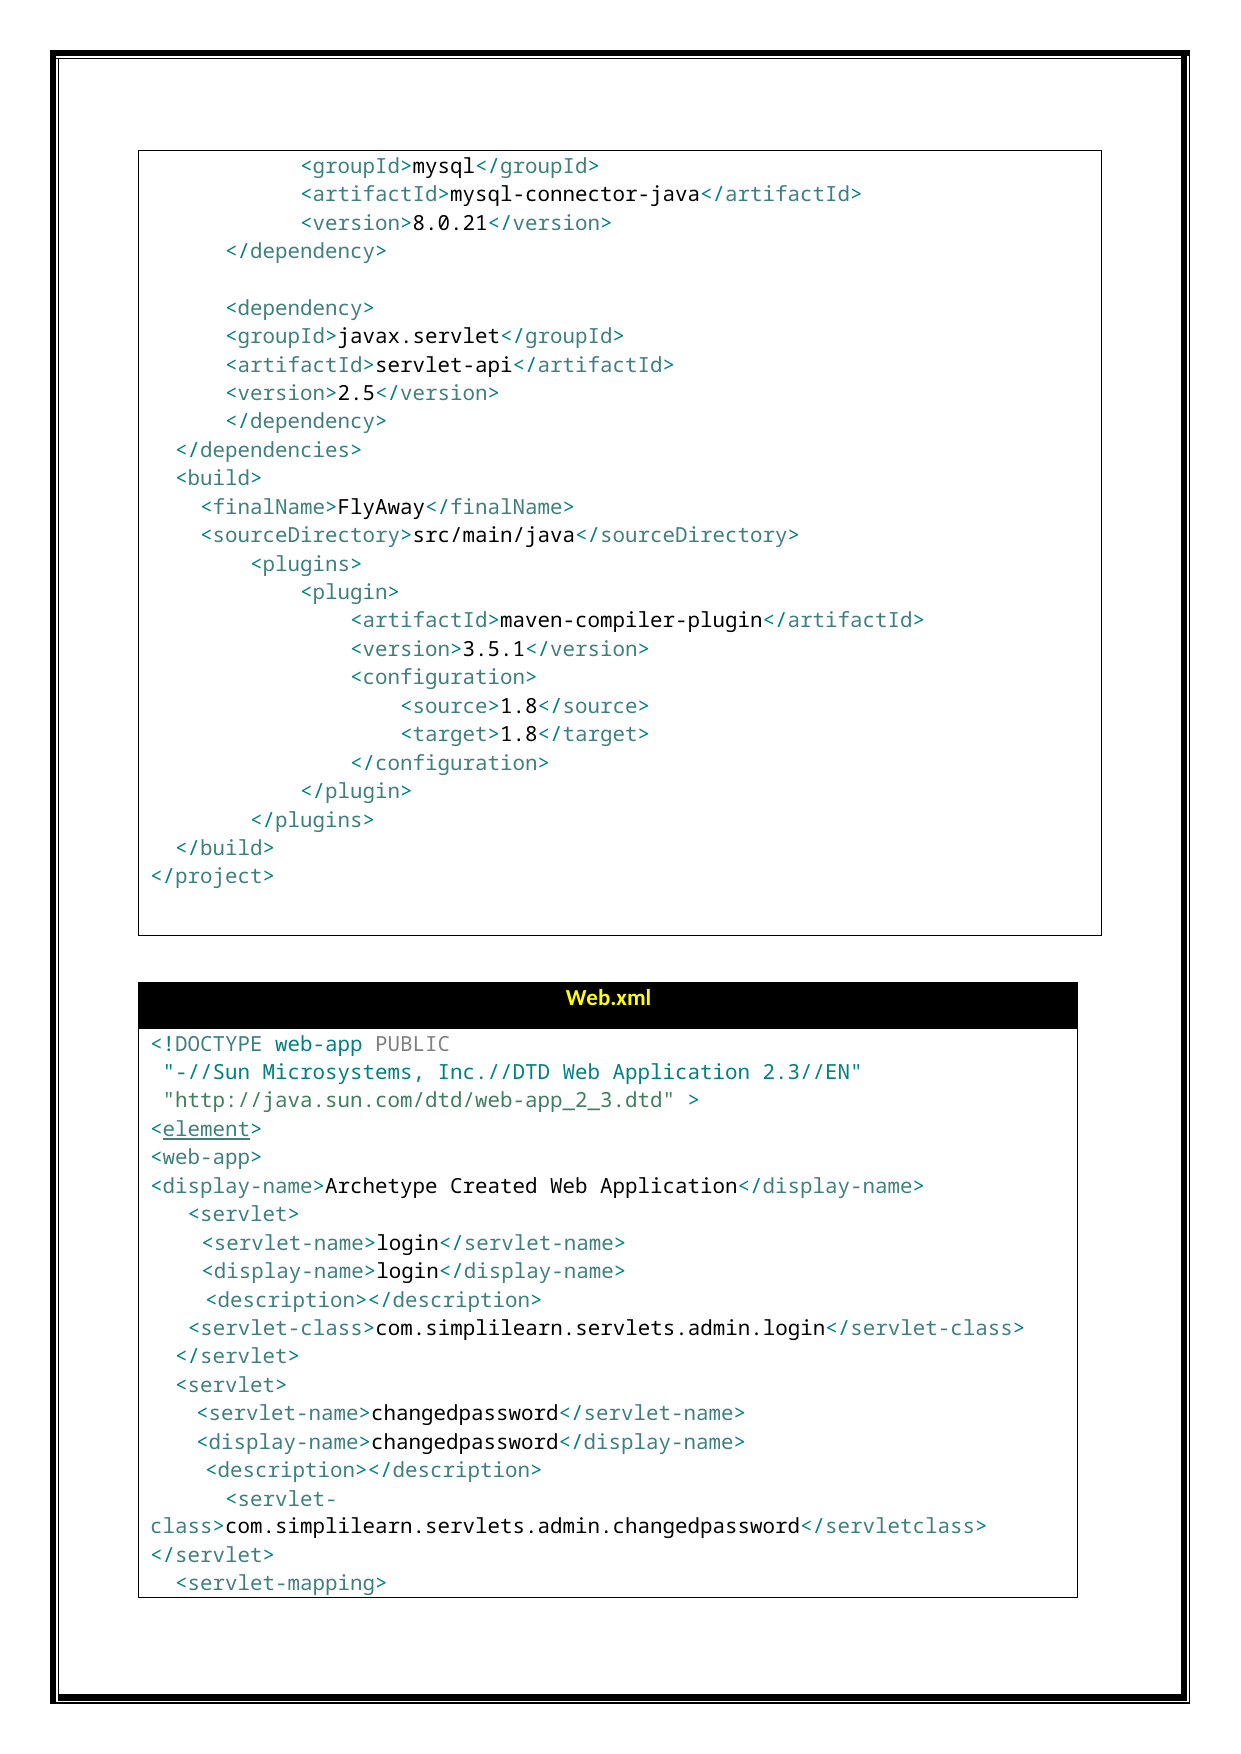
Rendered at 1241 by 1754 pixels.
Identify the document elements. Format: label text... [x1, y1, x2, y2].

table_header Web.xml [139, 983, 1077, 1028]
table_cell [139, 151, 1101, 934]
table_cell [139, 1029, 1077, 1597]
